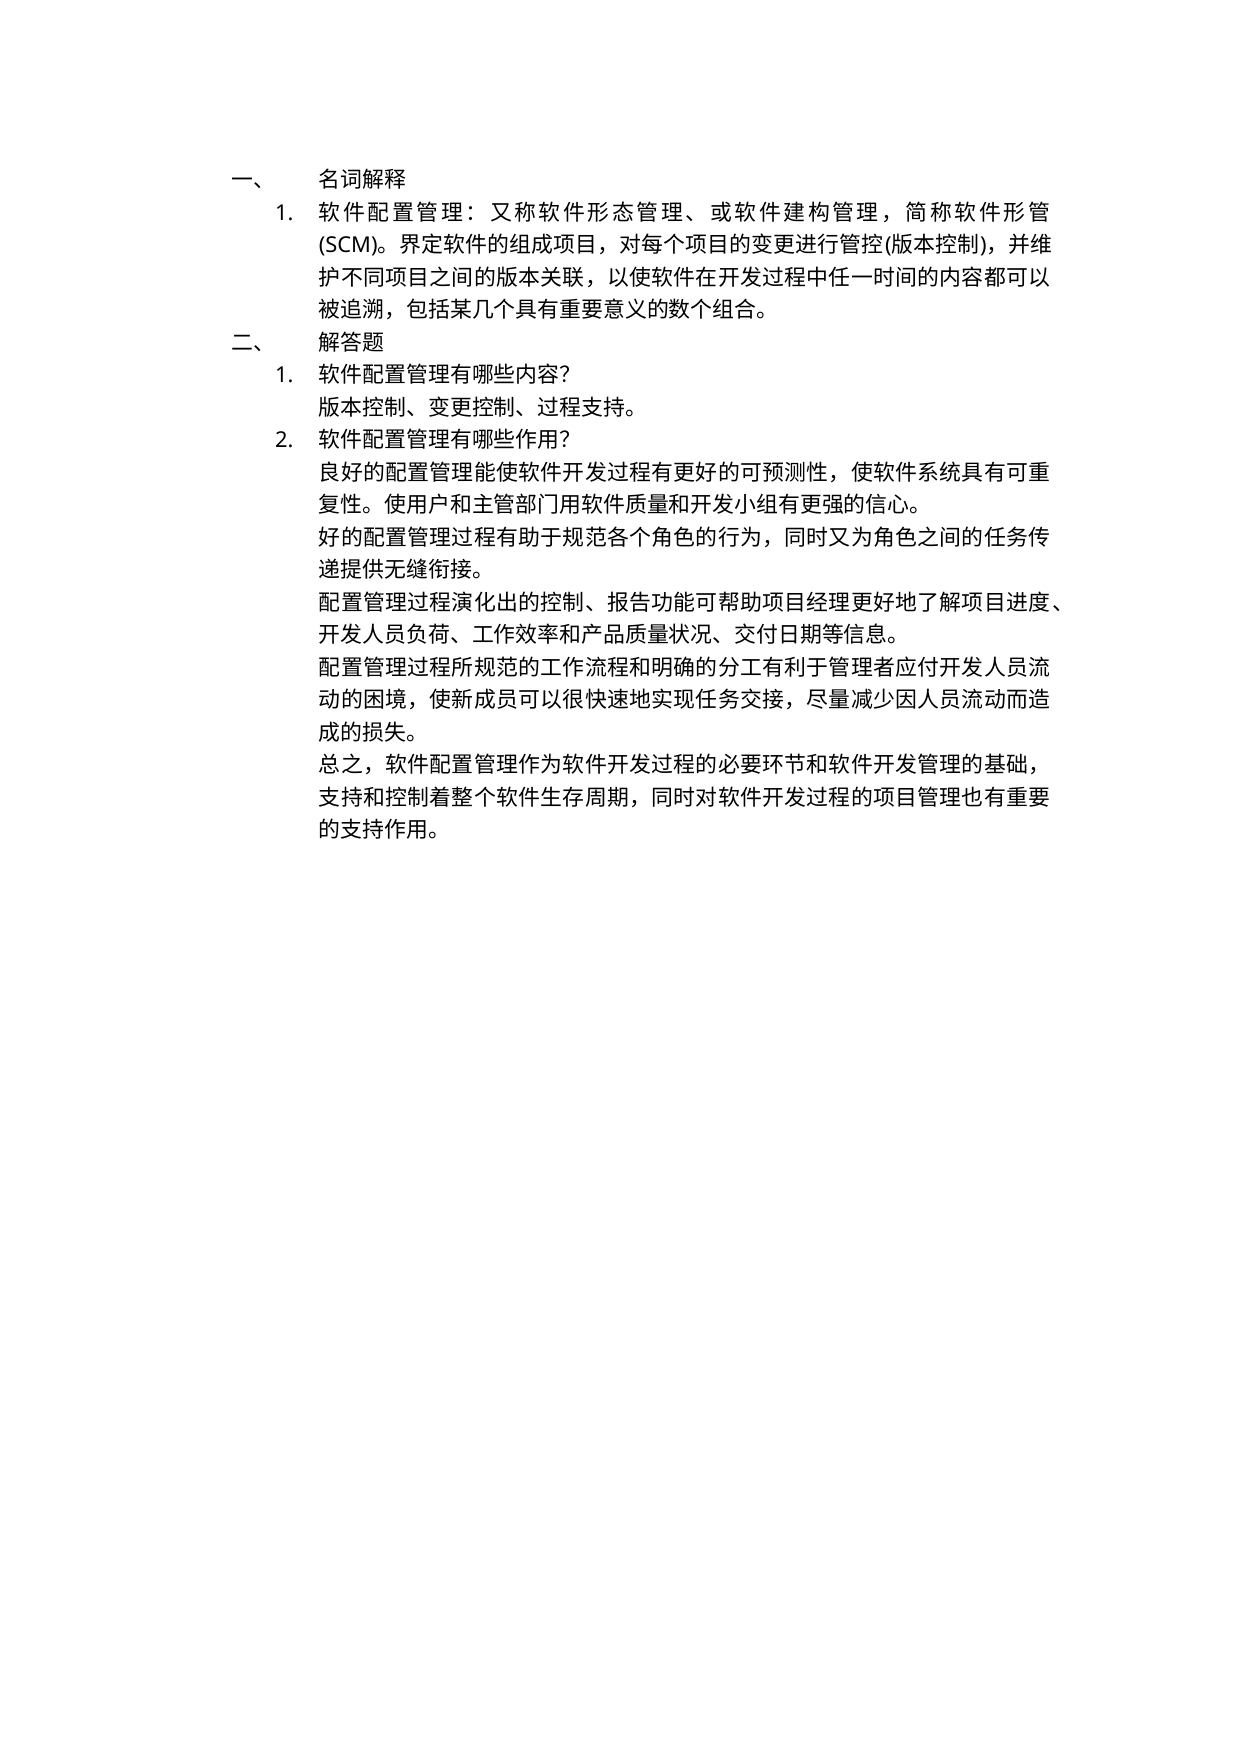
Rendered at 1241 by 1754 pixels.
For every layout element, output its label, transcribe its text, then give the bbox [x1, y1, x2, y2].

list 名词解释 [231, 162, 1053, 194]
list 软件配置管理有哪些作用？ 良好的配置管理能使软件开发过程有更好的可预测性，使软件系统具有可重复性。使用户和主管部门用软件质量和开发小组有更强的信心。 好的配置管理过程有助于规范各个角色的行为，同时又为角色之间的任务传递提供无缝衔接。 配置管理过程演化出的控制、报告功能可帮助项目经理更好地了解项目进度、开发人员负荷、工作效率和产品质量状况、交付日期等信息。 配置管理过程所规范的工作流程和明确的分工有利于管理者应付开发人员流动的困境，使新成员可以很快速地实现任务交接，尽量减少因人员流动而造成的损失。 总之，软件配置管理作为软件开发过程的必要环节和软件开发管理的基础，支持和控制着整个软件生存周期，同时对软件开发过程的项目管理也有重要的支持作用。 [275, 422, 1053, 844]
list 软件配置管理：又称软件形态管理、或软件建构管理，简称软件形管(SCM)。界定软件的组成项目，对每个项目的变更进行管控(版本控制)，并维护不同项目之间的版本关联，以使软件在开发过程中任一时间的内容都可以被追溯，包括某几个具有重要意义的数个组合。 [275, 194, 1053, 324]
list 解答题 [231, 324, 1053, 357]
list 软件配置管理有哪些内容？ 版本控制、变更控制、过程支持。 [275, 357, 1053, 422]
